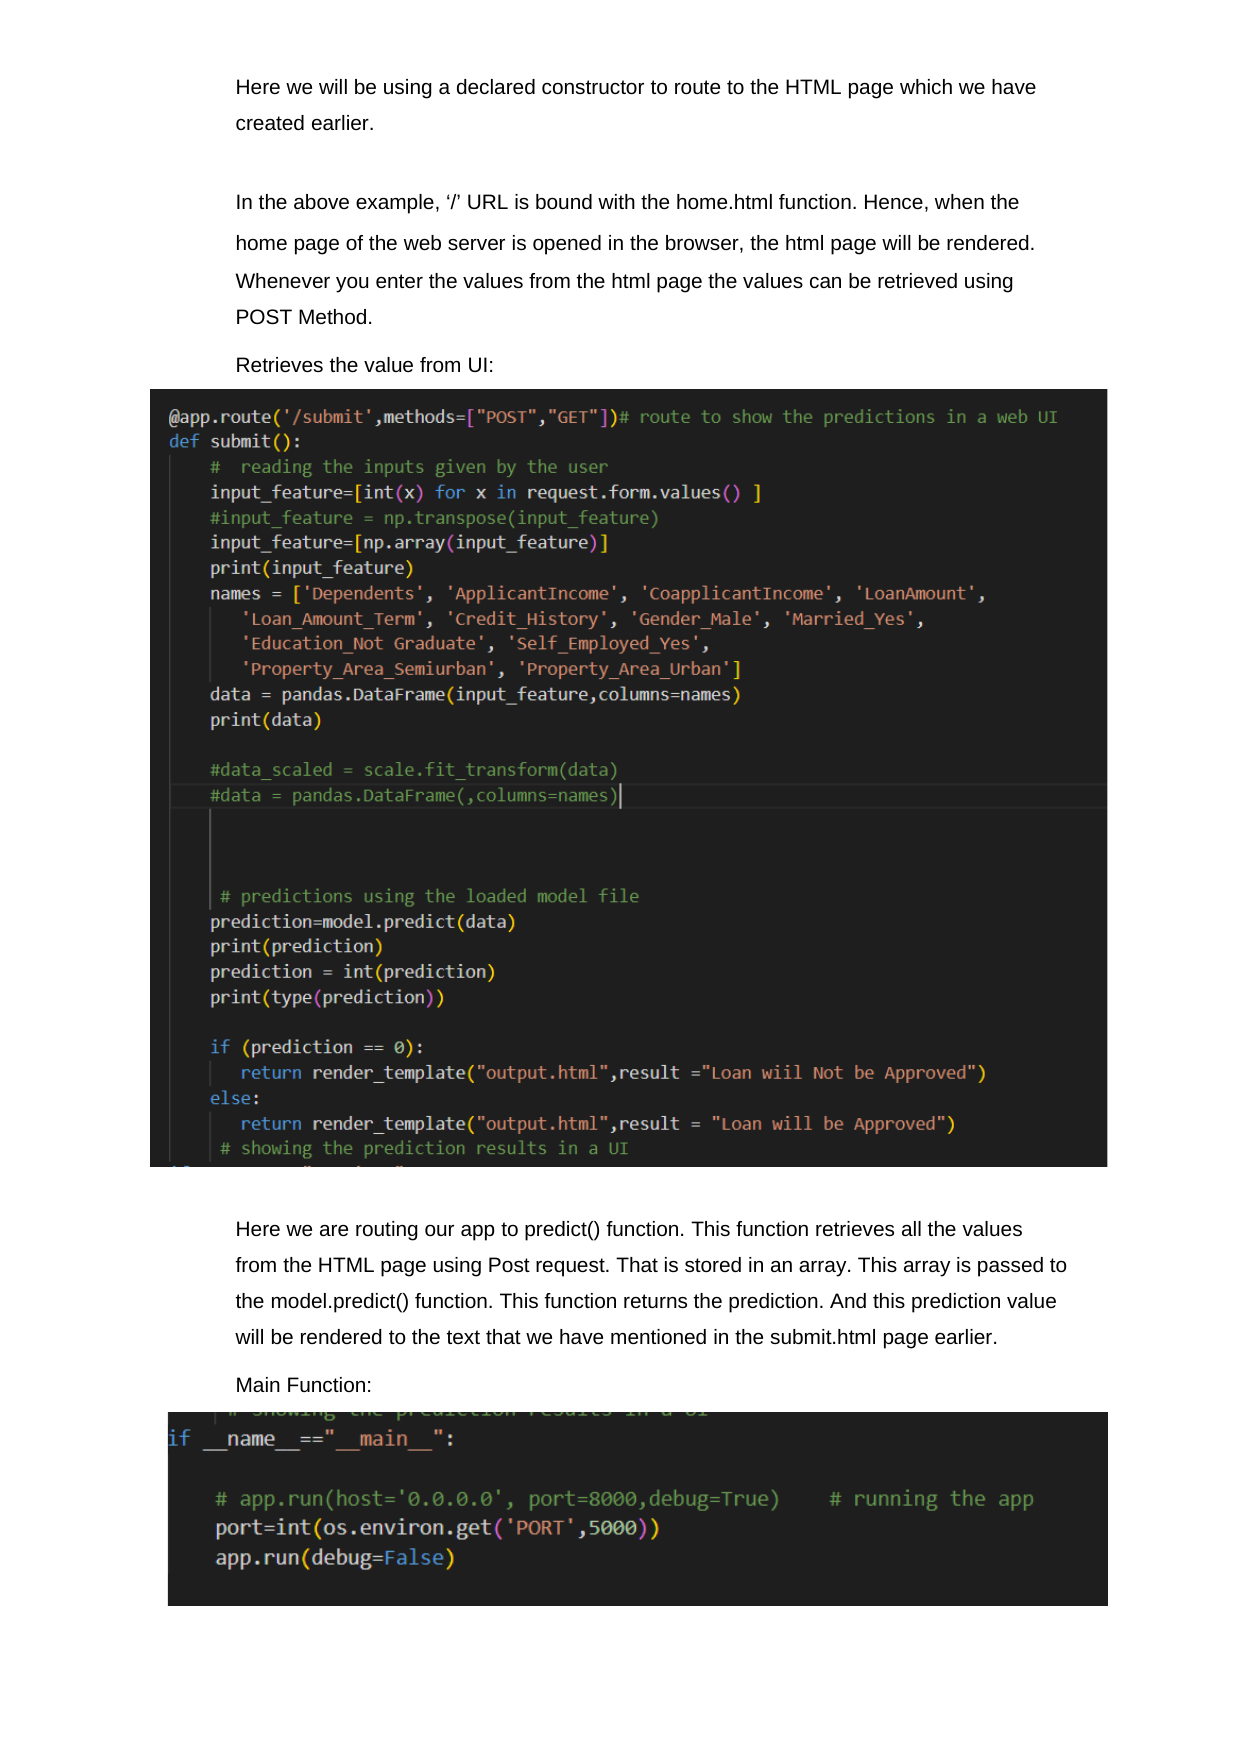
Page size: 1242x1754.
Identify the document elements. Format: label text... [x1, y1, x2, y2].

text Here we will be using a declared constructor to route to the HTML page which we have created earlier. [235, 75, 1045, 135]
text In the above example, ‘/’ URL is bound with the home.html function. Hence, when the home page of the web server is opened in the browser, the html page will be rendered. Whenever you enter the values from the html page the values can be retrieved using POST Method. [235, 190, 1045, 328]
text Here we are routing our app to predict() function. This function retrieves all the values from the HTML page using Post request. That is stored in an array. This array is passed to the model.predict() function. This function returns the prediction. And this prediction value will be rendered to the text that we have mentioned in the submit.html page earlier. [235, 1217, 1068, 1349]
text Main Function: [235, 1373, 1167, 1397]
picture [167, 1412, 1108, 1606]
text Retrieves the value from UI: [235, 353, 1167, 377]
picture [150, 389, 1108, 1167]
